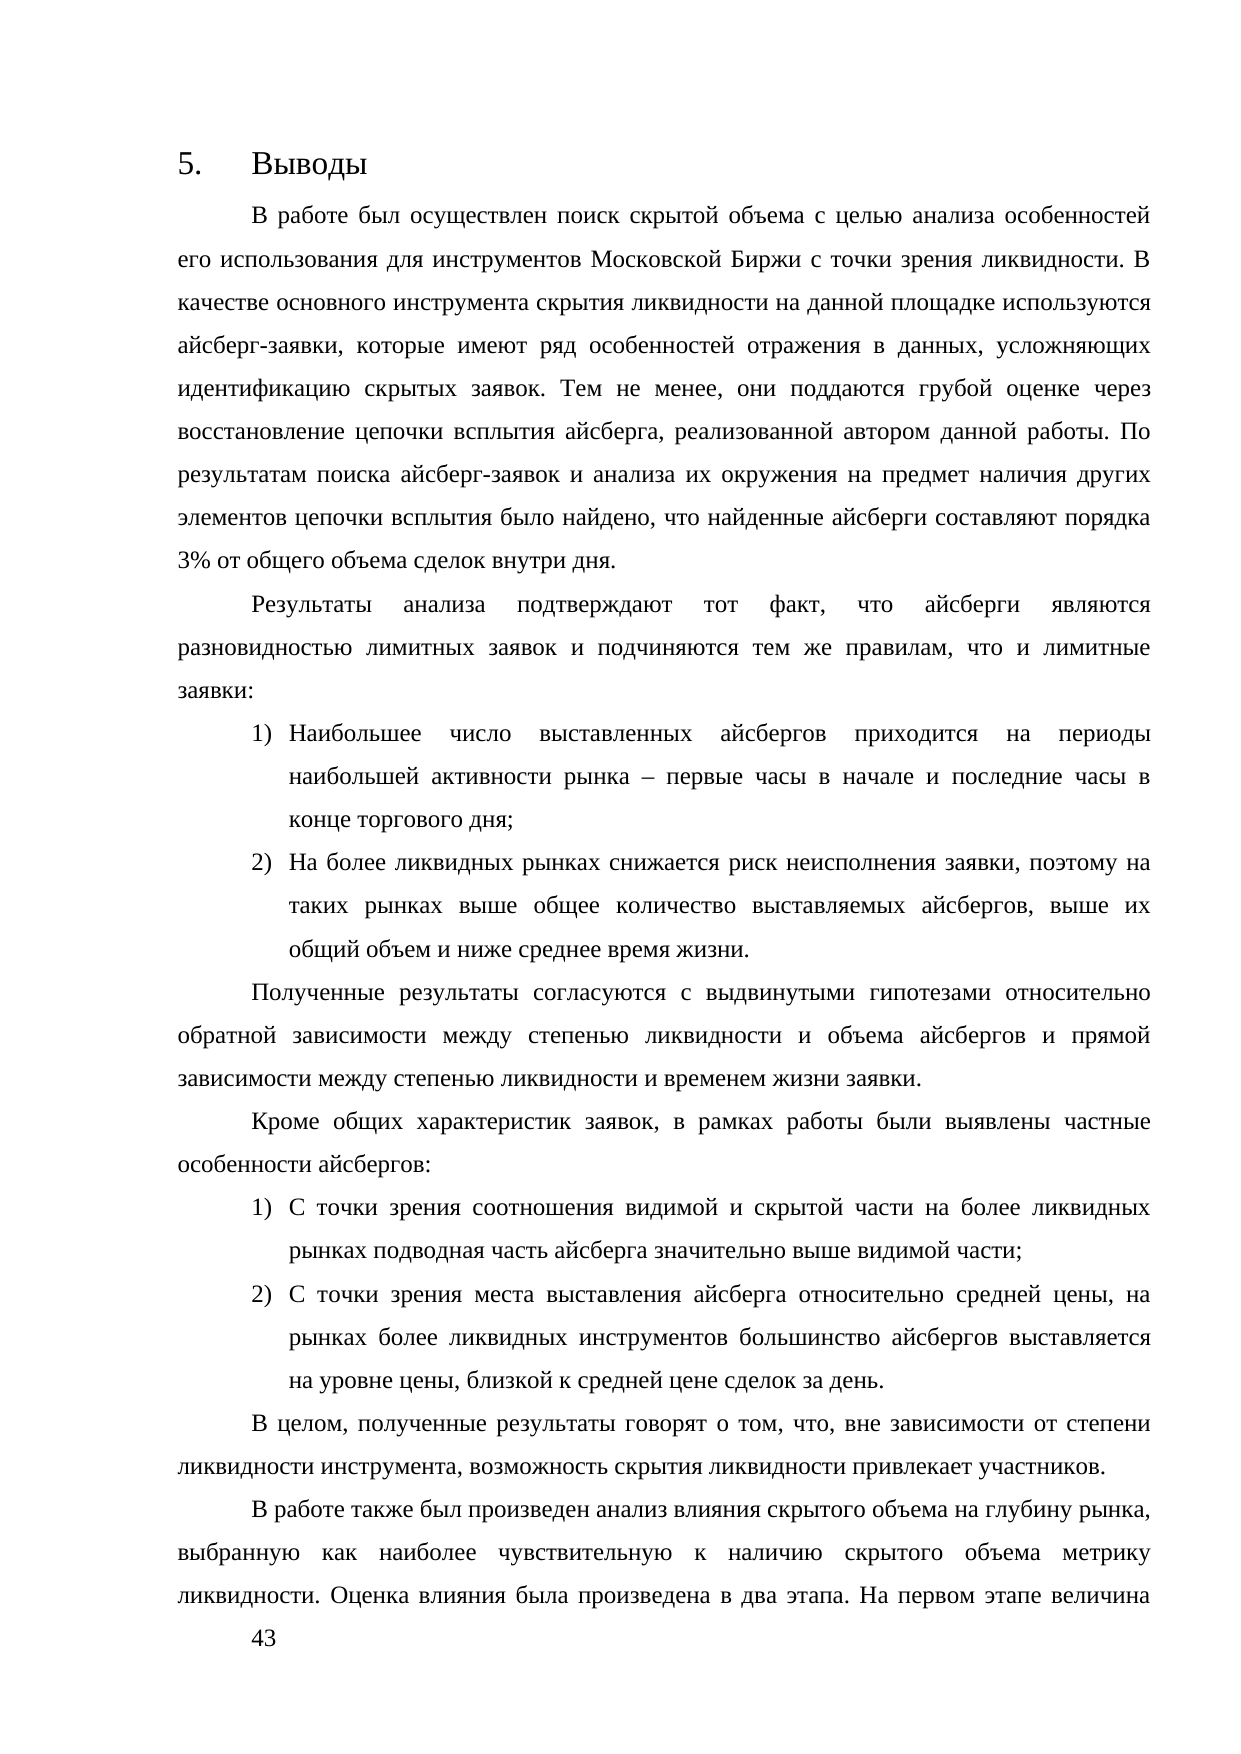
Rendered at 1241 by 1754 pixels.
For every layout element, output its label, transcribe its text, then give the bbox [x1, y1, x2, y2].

list На более ликвидных рынках снижается риск неисполнения заявки, поэтому на таких рынках выше общее количество выставляемых айсбергов, выше их общий объем и ниже среднее время жизни. [251, 847, 1152, 962]
list Наибольшее число выставленных айсбергов приходится на периоды наибольшей активности рынка – первые часы в начале и последние часы в конце торгового дня; [251, 718, 1152, 833]
text Полученные результаты согласуются с выдвинутыми гипотезами относительно обратной зависимости между степенью ликвидности и объема айсбергов и прямой зависимости между степенью ликвидности и временем жизни заявки. [177, 977, 1152, 1092]
text Результаты анализа подтверждают тот факт, что айсберги являются разновидностью лимитных заявок и подчиняются тем же правилам, что и лимитные заявки: [177, 589, 1152, 704]
text В работе был осуществлен поиск скрытой объема с целью анализа особенностей его использования для инструментов Московской Биржи с точки зрения ликвидности. В качестве основного инструмента скрытия ликвидности на данной площадке используются айсберг-заявки, которые имеют ряд особенностей отражения в данных, усложняющих идентификацию скрытых заявок. Тем не менее, они поддаются грубой оценке через восстановление цепочки всплытия айсберга, реализованной автором данной работы. По результатам поиска айсберг-заявок и анализа их окружения на предмет наличия других элементов цепочки всплытия было найдено, что найденные айсберги составляют порядка 3% от общего объема сделок внутри дня. [177, 201, 1152, 574]
list С точки зрения места выставления айсберга относительно средней цены, на рынках более ликвидных инструментов большинство айсбергов выставляется на уровне цены, близкой к средней цене сделок за день. [251, 1279, 1152, 1394]
list С точки зрения соотношения видимой и скрытой части на более ликвидных рынках подводная часть айсберга значительно выше видимой части; [251, 1192, 1152, 1264]
subtitle Выводы [177, 143, 1152, 181]
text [177, 1494, 1152, 1609]
text Кроме общих характеристик заявок, в рамках работы были выявлены частные особенности айсбергов: [177, 1106, 1152, 1178]
text В целом, полученные результаты говорят о том, что, вне зависимости от степени ликвидности инструмента, возможность скрытия ликвидности привлекает участников. [177, 1408, 1152, 1480]
